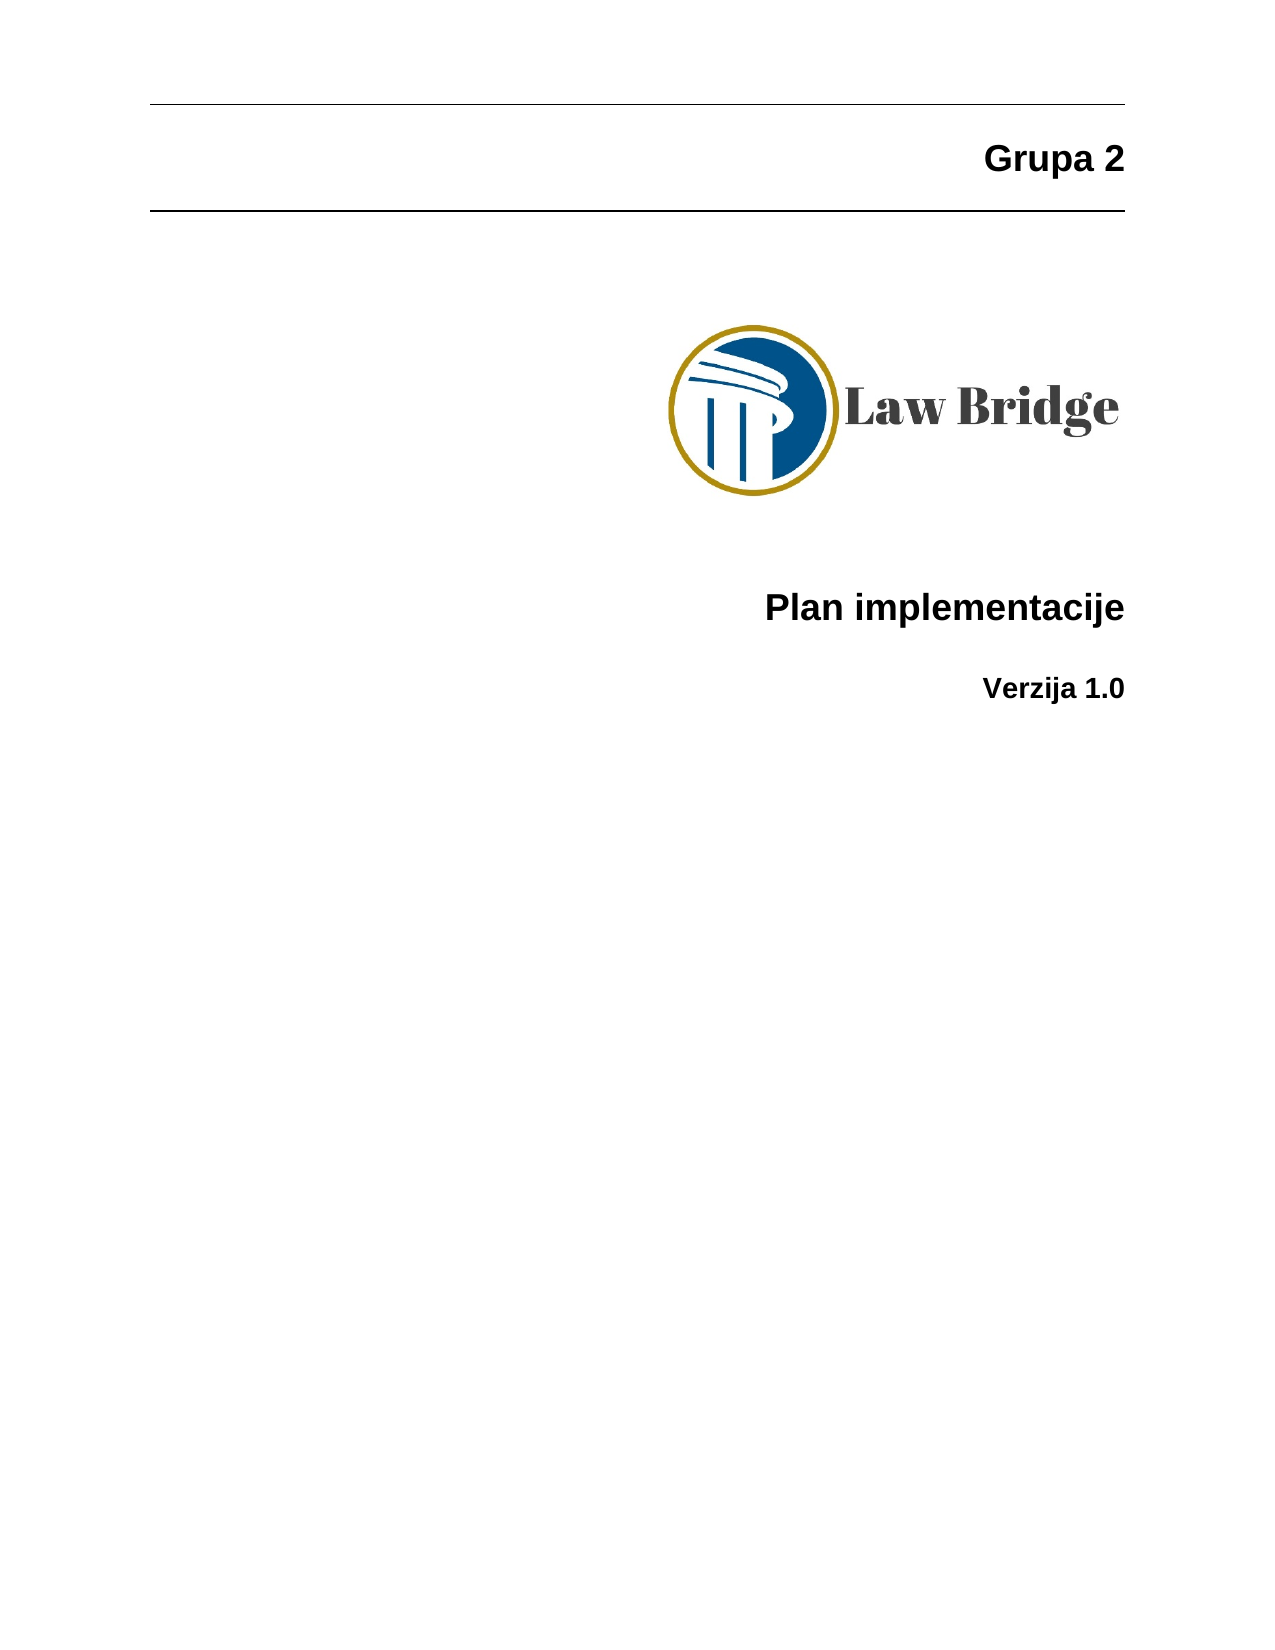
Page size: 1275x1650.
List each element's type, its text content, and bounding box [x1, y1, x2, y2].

title Verzija 1.0 [150, 671, 1125, 704]
picture [645, 236, 1125, 585]
title Plan implementacije [150, 585, 1125, 628]
